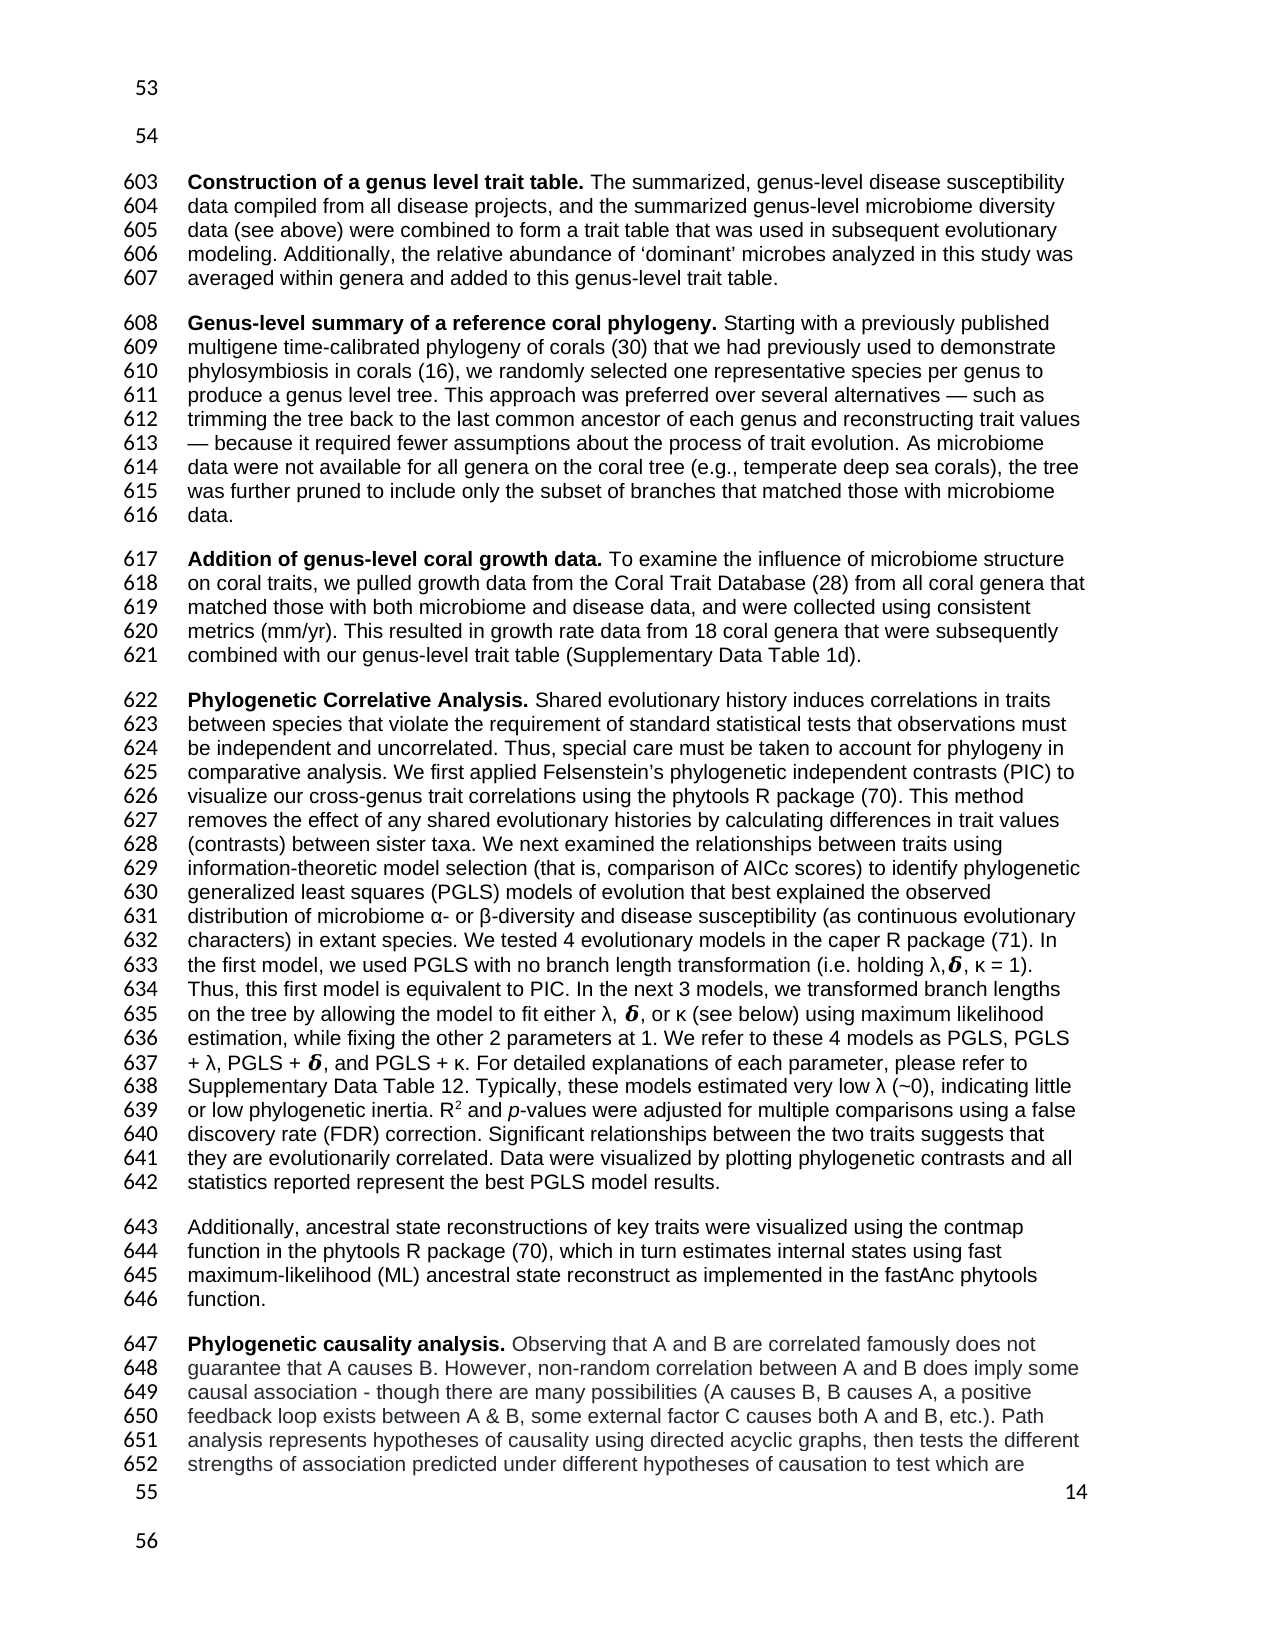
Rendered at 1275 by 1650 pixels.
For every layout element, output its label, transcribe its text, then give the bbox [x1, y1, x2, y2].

text Addition of genus-level coral growth data. To examine the influence of microbiome structure on coral traits, we pulled growth data from the Coral Trait Database (28) from all coral genera that matched those with both microbiome and disease data, and were collected using consistent metrics (mm/yr). This resulted in growth rate data from 18 coral genera that were subsequently combined with our genus-level trait table (Supplementary Data Table 1d). [187, 547, 1087, 667]
text Phylogenetic Correlative Analysis. Shared evolutionary history induces correlations in traits between species that violate the requirement of standard statistical tests that observations must be independent and uncorrelated. Thus, special care must be taken to account for phylogeny in comparative analysis. We first applied Felsenstein’s phylogenetic independent contrasts (PIC) to visualize our cross-genus trait correlations using the phytools R package (70). This method removes the effect of any shared evolutionary histories by calculating differences in trait values (contrasts) between sister taxa. We next examined the relationships between traits using information-theoretic model selection (that is, comparison of AICc scores) to identify phylogenetic generalized least squares (PGLS) models of evolution that best explained the observed distribution of microbiome α- or β-diversity and disease susceptibility (as continuous evolutionary characters) in extant species. We tested 4 evolutionary models in the caper R package (71). In the first model, we used PGLS with no branch length transformation (i.e. holding λ,𝜹, κ = 1). Thus, this first model is equivalent to PIC. In the next 3 models, we transformed branch lengths on the tree by allowing the model to fit either λ, 𝜹, or κ (see below) using maximum likelihood estimation, while fixing the other 2 parameters at 1. We refer to these 4 models as PGLS, PGLS + λ, PGLS + 𝜹, and PGLS + κ. For detailed explanations of each parameter, please refer to Supplementary Data Table 12. Typically, these models estimated very low λ (~0), indicating little or low phylogenetic inertia. R2 and p-values were adjusted for multiple comparisons using a false discovery rate (FDR) correction. Significant relationships between the two traits suggests that they are evolutionarily correlated. Data were visualized by plotting phylogenetic contrasts and all statistics reported represent the best PGLS model results. [187, 688, 1087, 1194]
text Genus-level summary of a reference coral phylogeny. Starting with a previously published multigene time-calibrated phylogeny of corals (30) that we had previously used to demonstrate phylosymbiosis in corals (16), we randomly selected one representative species per genus to produce a genus level tree. This approach was preferred over several alternatives — such as trimming the tree back to the last common ancestor of each genus and reconstructing trait values — because it required fewer assumptions about the process of trait evolution. As microbiome data were not available for all genera on the coral tree (e.g., temperate deep sea corals), the tree was further pruned to include only the subset of branches that matched those with microbiome data. [187, 311, 1087, 526]
text Additionally, ancestral state reconstructions of key traits were visualized using the contmap function in the phytools R package (70), which in turn estimates internal states using fast maximum-likelihood (ML) ancestral state reconstruct as implemented in the fastAnc phytools function. [187, 1215, 1087, 1311]
text Construction of a genus level trait table. The summarized, genus-level disease susceptibility data compiled from all disease projects, and the summarized genus-level microbiome diversity data (see above) were combined to form a trait table that was used in subsequent evolutionary modeling. Additionally, the relative abundance of ‘dominant’ microbes analyzed in this study was averaged within genera and added to this genus-level trait table. [187, 170, 1087, 290]
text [187, 1332, 1087, 1475]
